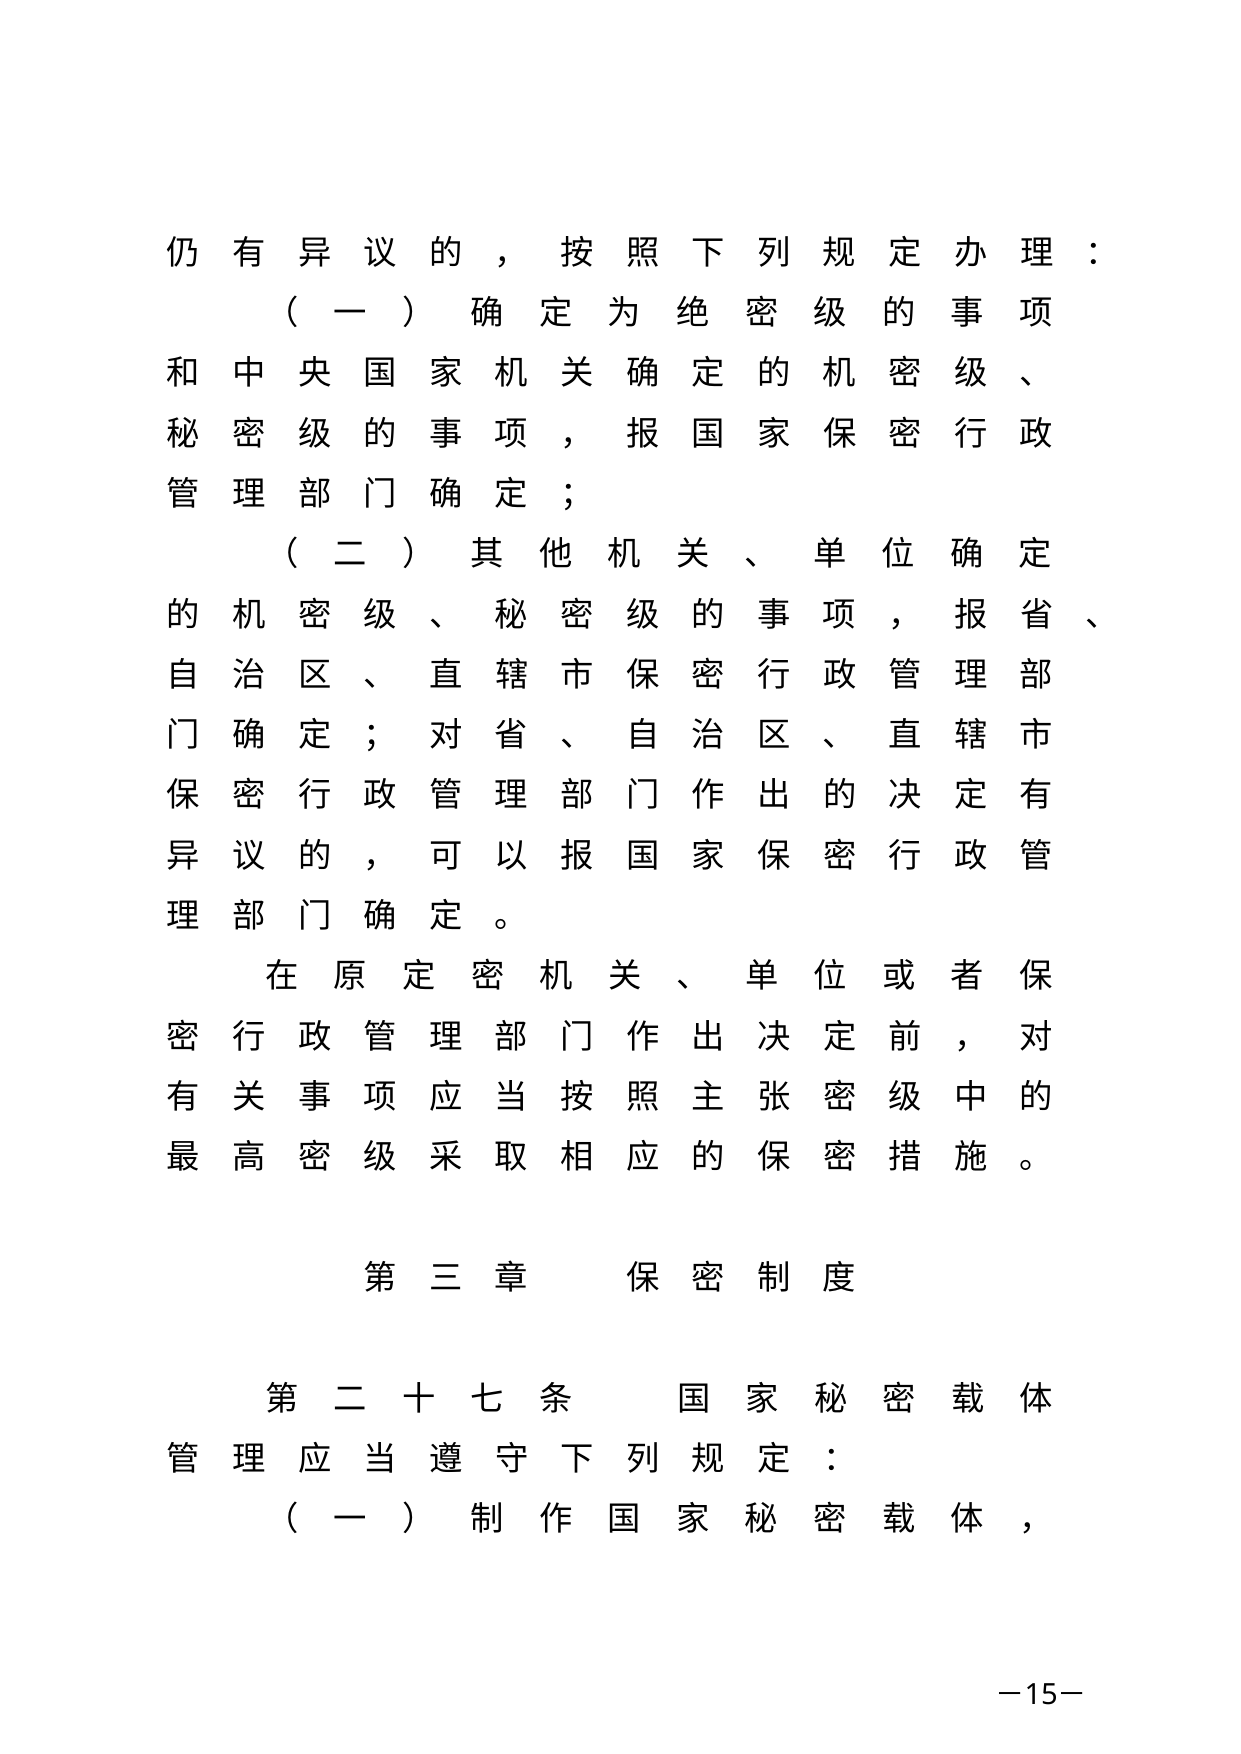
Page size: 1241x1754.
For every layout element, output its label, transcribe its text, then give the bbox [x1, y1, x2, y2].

text 第三章 保密制度 [167, 1245, 1085, 1305]
text 在原定密机关、单位或者保密行政管理部门作出决定前，对有关事项应当按照主张密级中的最高密级采取相应的保密措施。 [167, 943, 1085, 1184]
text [167, 219, 1085, 280]
text 第二十七条 国家秘密载体管理应当遵守下列规定： [167, 1365, 1085, 1486]
text （一）确定为绝密级的事项和中央国家机关确定的机密级、秘密级的事项，报国家保密行政管理部门确定； [167, 280, 1085, 521]
text （二）其他机关、单位确定的机密级、秘密级的事项，报省、自治区、直辖市保密行政管理部门确定；对省、自治区、直辖市保密行政管理部门作出的决定有异议的，可以报国家保密行政管理部门确定。 [167, 521, 1085, 943]
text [167, 1486, 1085, 1546]
